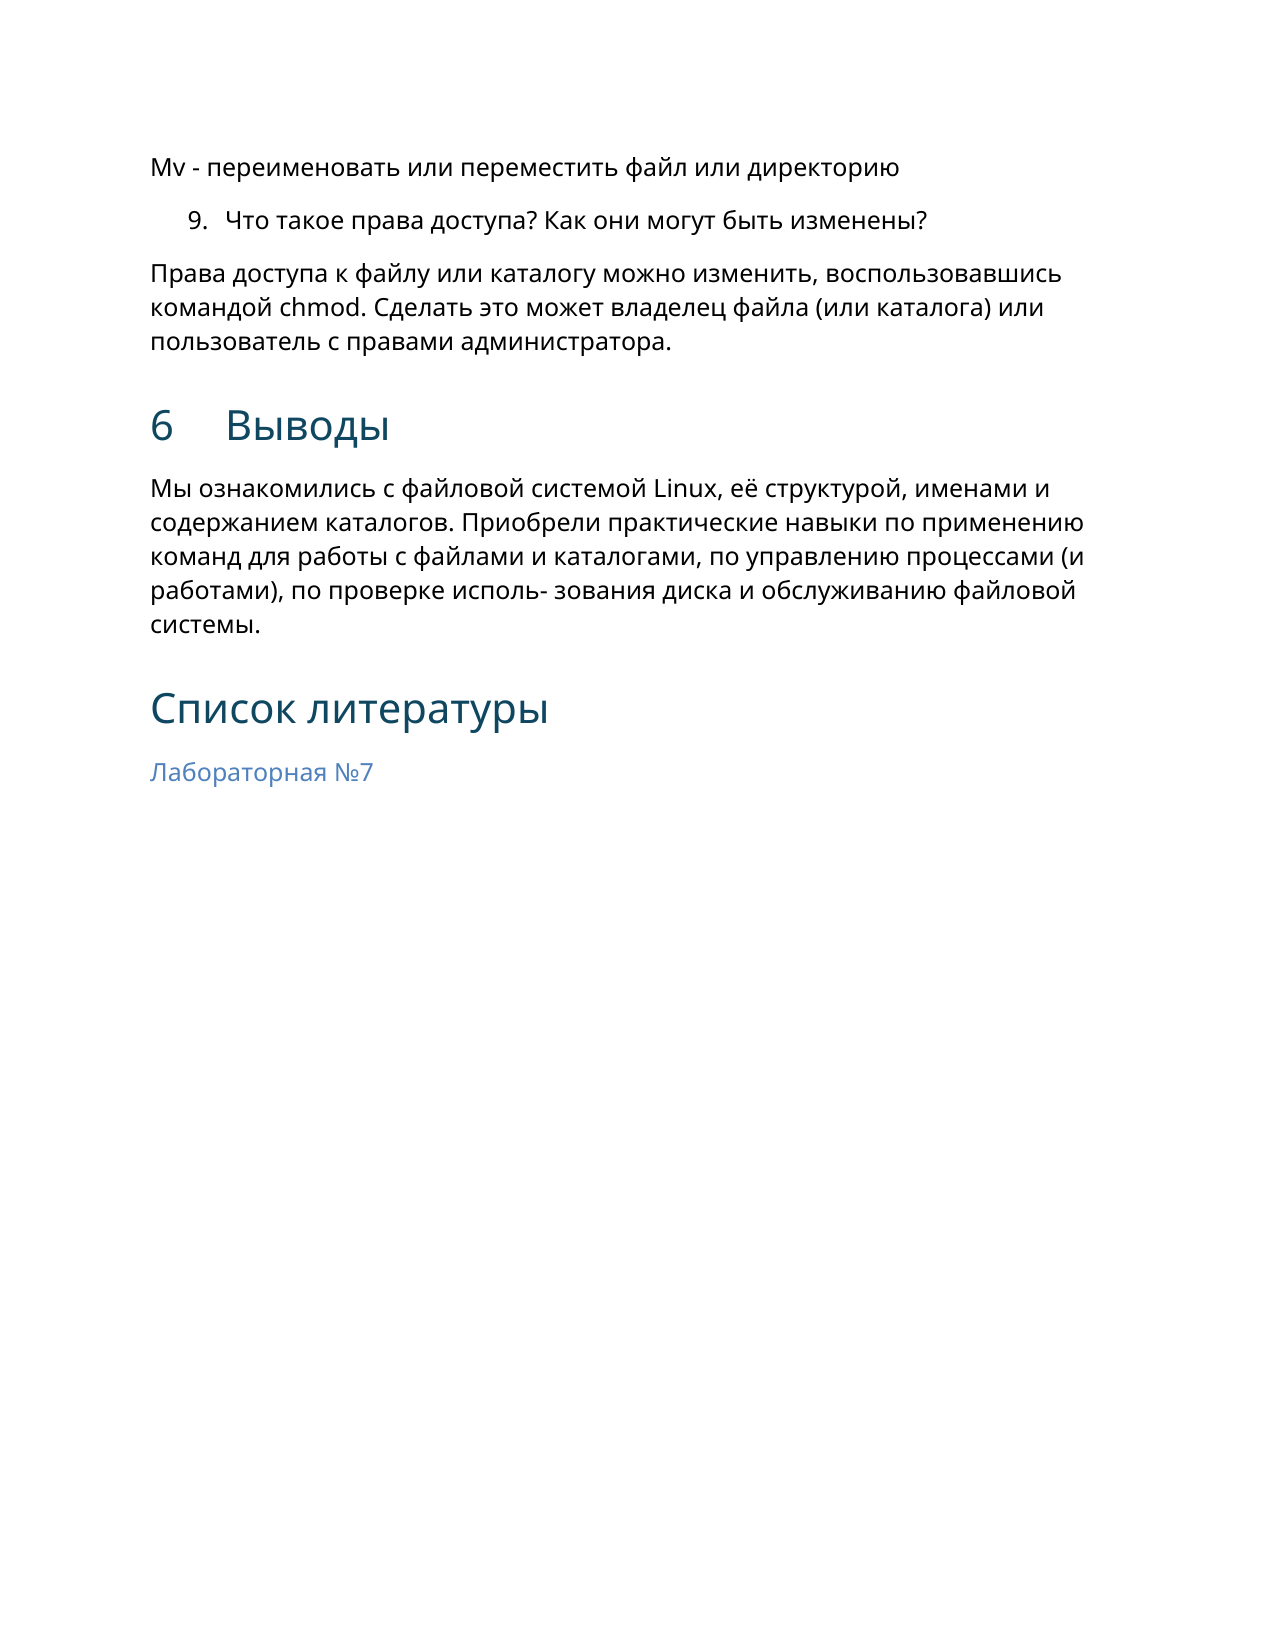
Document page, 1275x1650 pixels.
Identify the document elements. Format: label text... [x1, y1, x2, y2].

subtitle 6 Выводы [150, 395, 1125, 452]
text Права доступа к файлу или каталогу можно изменить, воспользовавшись командой chmod. Сделать это может владелец файла (или каталога) или пользователь с правами администратора. [150, 256, 1125, 358]
text Мы ознакомились с файловой системой Linux, её структурой, именами и содержанием каталогов. Приобрели практические навыки по применению команд для работы с файлами и каталогами, по управлению процессами (и работами), по проверке исполь- зования диска и обслуживанию файловой системы. [150, 471, 1125, 641]
text Mv - переименовать или переместить файл или директорию [150, 150, 1125, 184]
text Лабораторная №7 [150, 754, 1125, 788]
list Что такое права доступа? Как они могут быть изменены? [187, 203, 1125, 237]
subtitle Список литературы [150, 679, 1125, 735]
